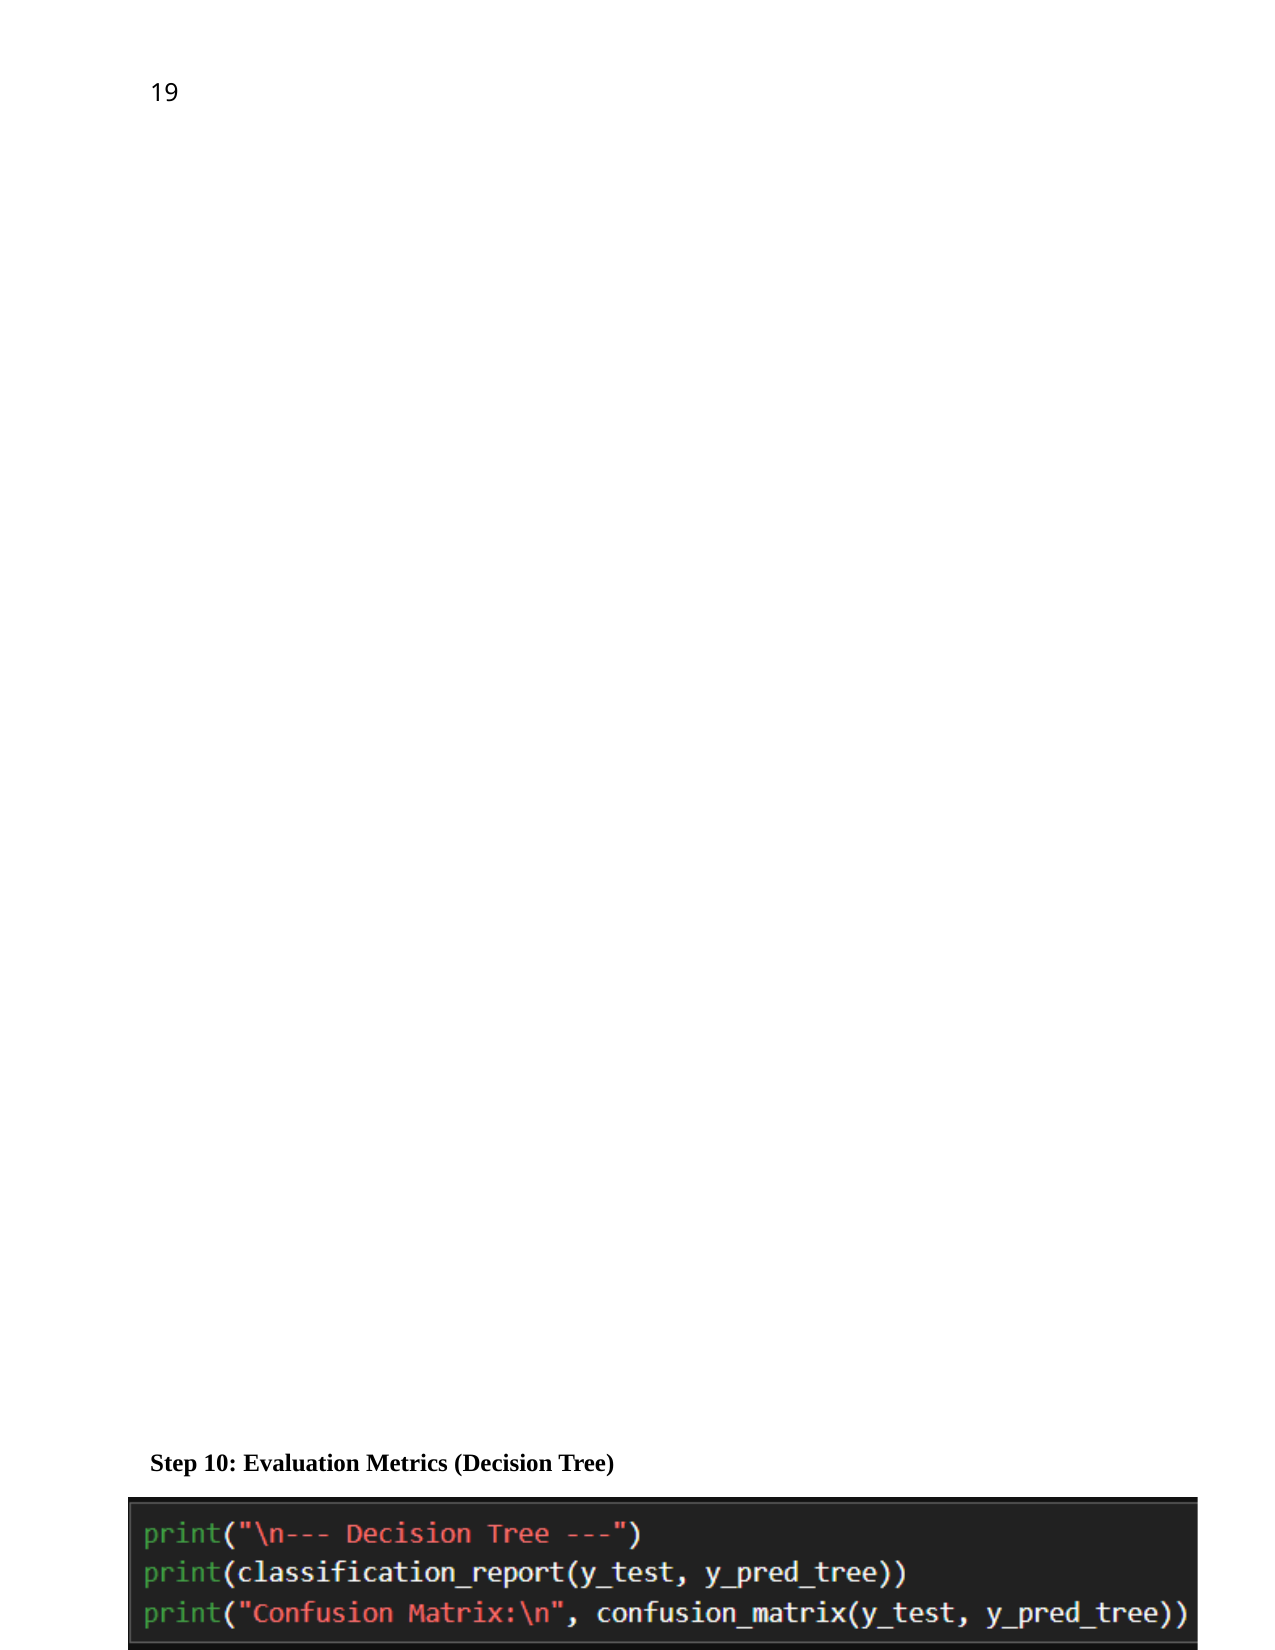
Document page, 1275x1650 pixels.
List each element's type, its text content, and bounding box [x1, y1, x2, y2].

text Step 10: Evaluation Metrics (Decision Tree) [150, 1448, 1125, 1477]
picture [128, 1497, 1198, 1650]
